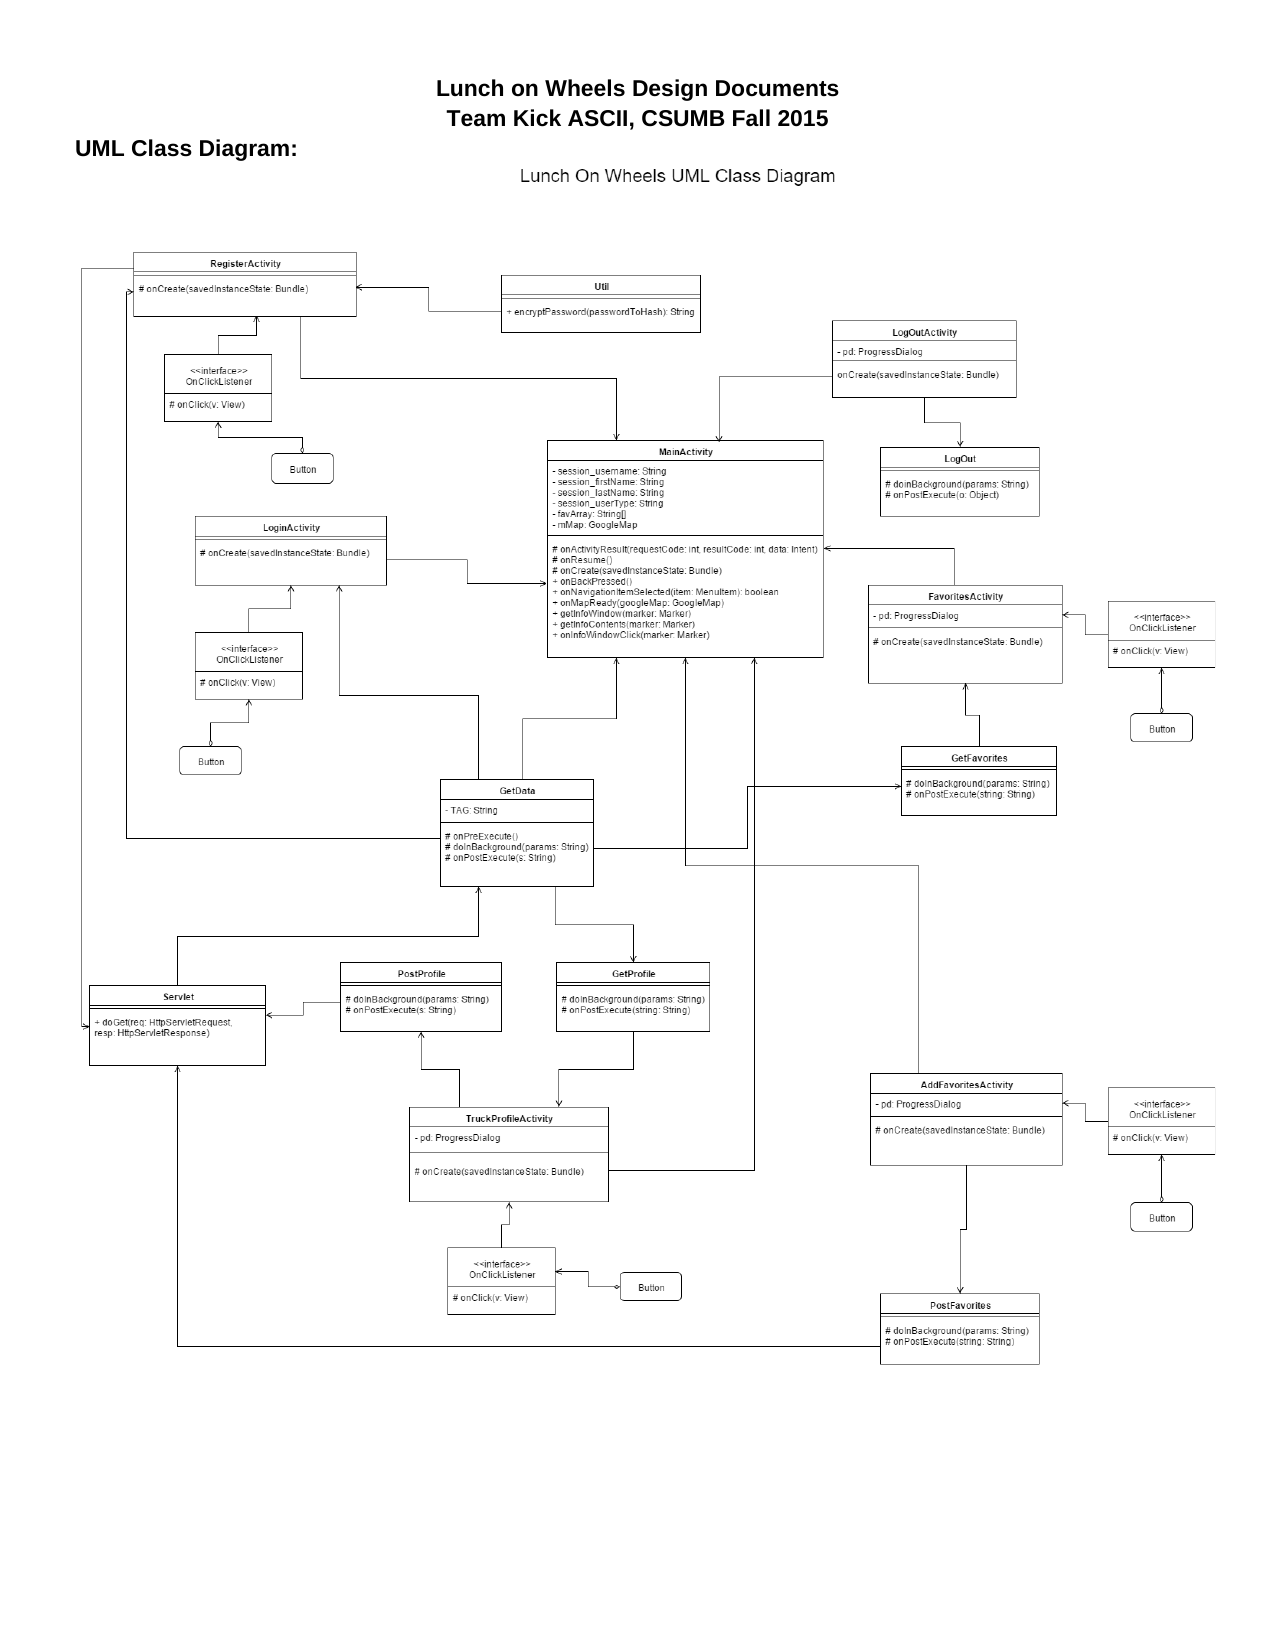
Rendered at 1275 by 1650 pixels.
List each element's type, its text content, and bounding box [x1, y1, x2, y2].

text UML Class Diagram: [75, 135, 1200, 161]
picture [75, 161, 1216, 1365]
